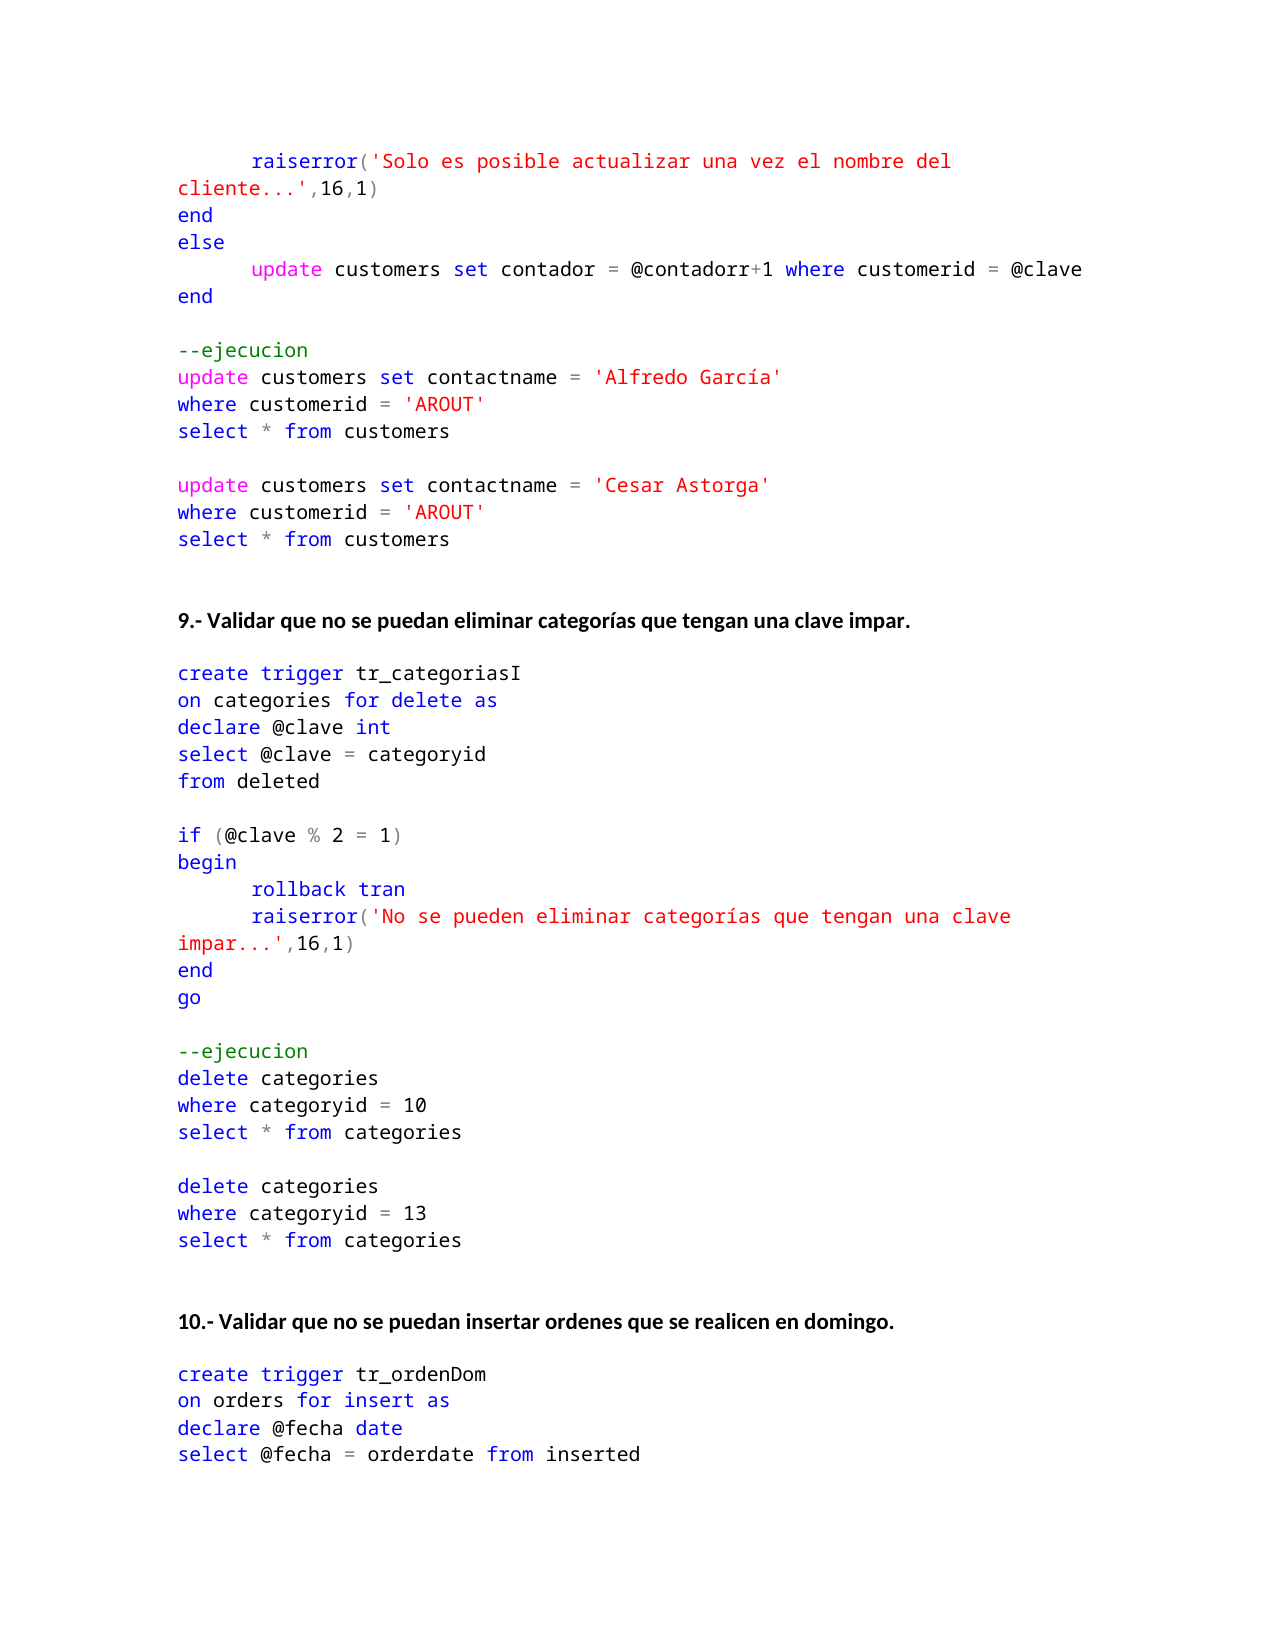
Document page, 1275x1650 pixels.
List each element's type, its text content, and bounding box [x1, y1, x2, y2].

text rollback tran [177, 875, 1098, 902]
text create trigger tr_ordenDom [177, 1360, 1098, 1387]
text go [177, 983, 1098, 1010]
text select * from customers [177, 525, 1098, 552]
text from deleted [177, 767, 1098, 794]
text end [177, 282, 1098, 309]
text select * from categories [177, 1226, 1098, 1253]
text where categoryid = 13 [177, 1199, 1098, 1226]
text declare @clave int [177, 713, 1098, 740]
text raiserror('Solo es posible actualizar una vez el nombre del cliente...',16,1) [177, 148, 1098, 202]
text select * from customers [177, 417, 1098, 444]
text begin [177, 848, 1098, 875]
text delete categories [177, 1064, 1098, 1091]
text select @fecha = orderdate from inserted [177, 1441, 1098, 1468]
text end [177, 956, 1098, 983]
text --ejecucion [177, 336, 1098, 363]
text on categories for delete as [177, 686, 1098, 713]
text 10.- Validar que no se puedan insertar ordenes que se realicen en domingo. [177, 1307, 1098, 1335]
text create trigger tr_categoriasI [177, 659, 1098, 686]
text update customers set contactname = 'Alfredo García' [177, 363, 1098, 390]
text where categoryid = 10 [177, 1091, 1098, 1118]
text update customers set contactname = 'Cesar Astorga' [177, 471, 1098, 498]
text else [177, 228, 1098, 256]
text where customerid = 'AROUT' [177, 498, 1098, 525]
text update customers set contador = @contadorr+1 where customerid = @clave [177, 256, 1098, 282]
text 9.- Validar que no se puedan eliminar categorías que tengan una clave impar. [177, 606, 1098, 634]
text raiserror('No se pueden eliminar categorías que tengan una clave impar...',16,1) [177, 902, 1098, 956]
text select * from categories [177, 1118, 1098, 1145]
text select @clave = categoryid [177, 740, 1098, 767]
text declare @fecha date [177, 1414, 1098, 1441]
text on orders for insert as [177, 1387, 1098, 1414]
text delete categories [177, 1172, 1098, 1199]
text --ejecucion [177, 1037, 1098, 1064]
text end [177, 202, 1098, 228]
text where customerid = 'AROUT' [177, 390, 1098, 417]
text if (@clave % 2 = 1) [177, 821, 1098, 848]
